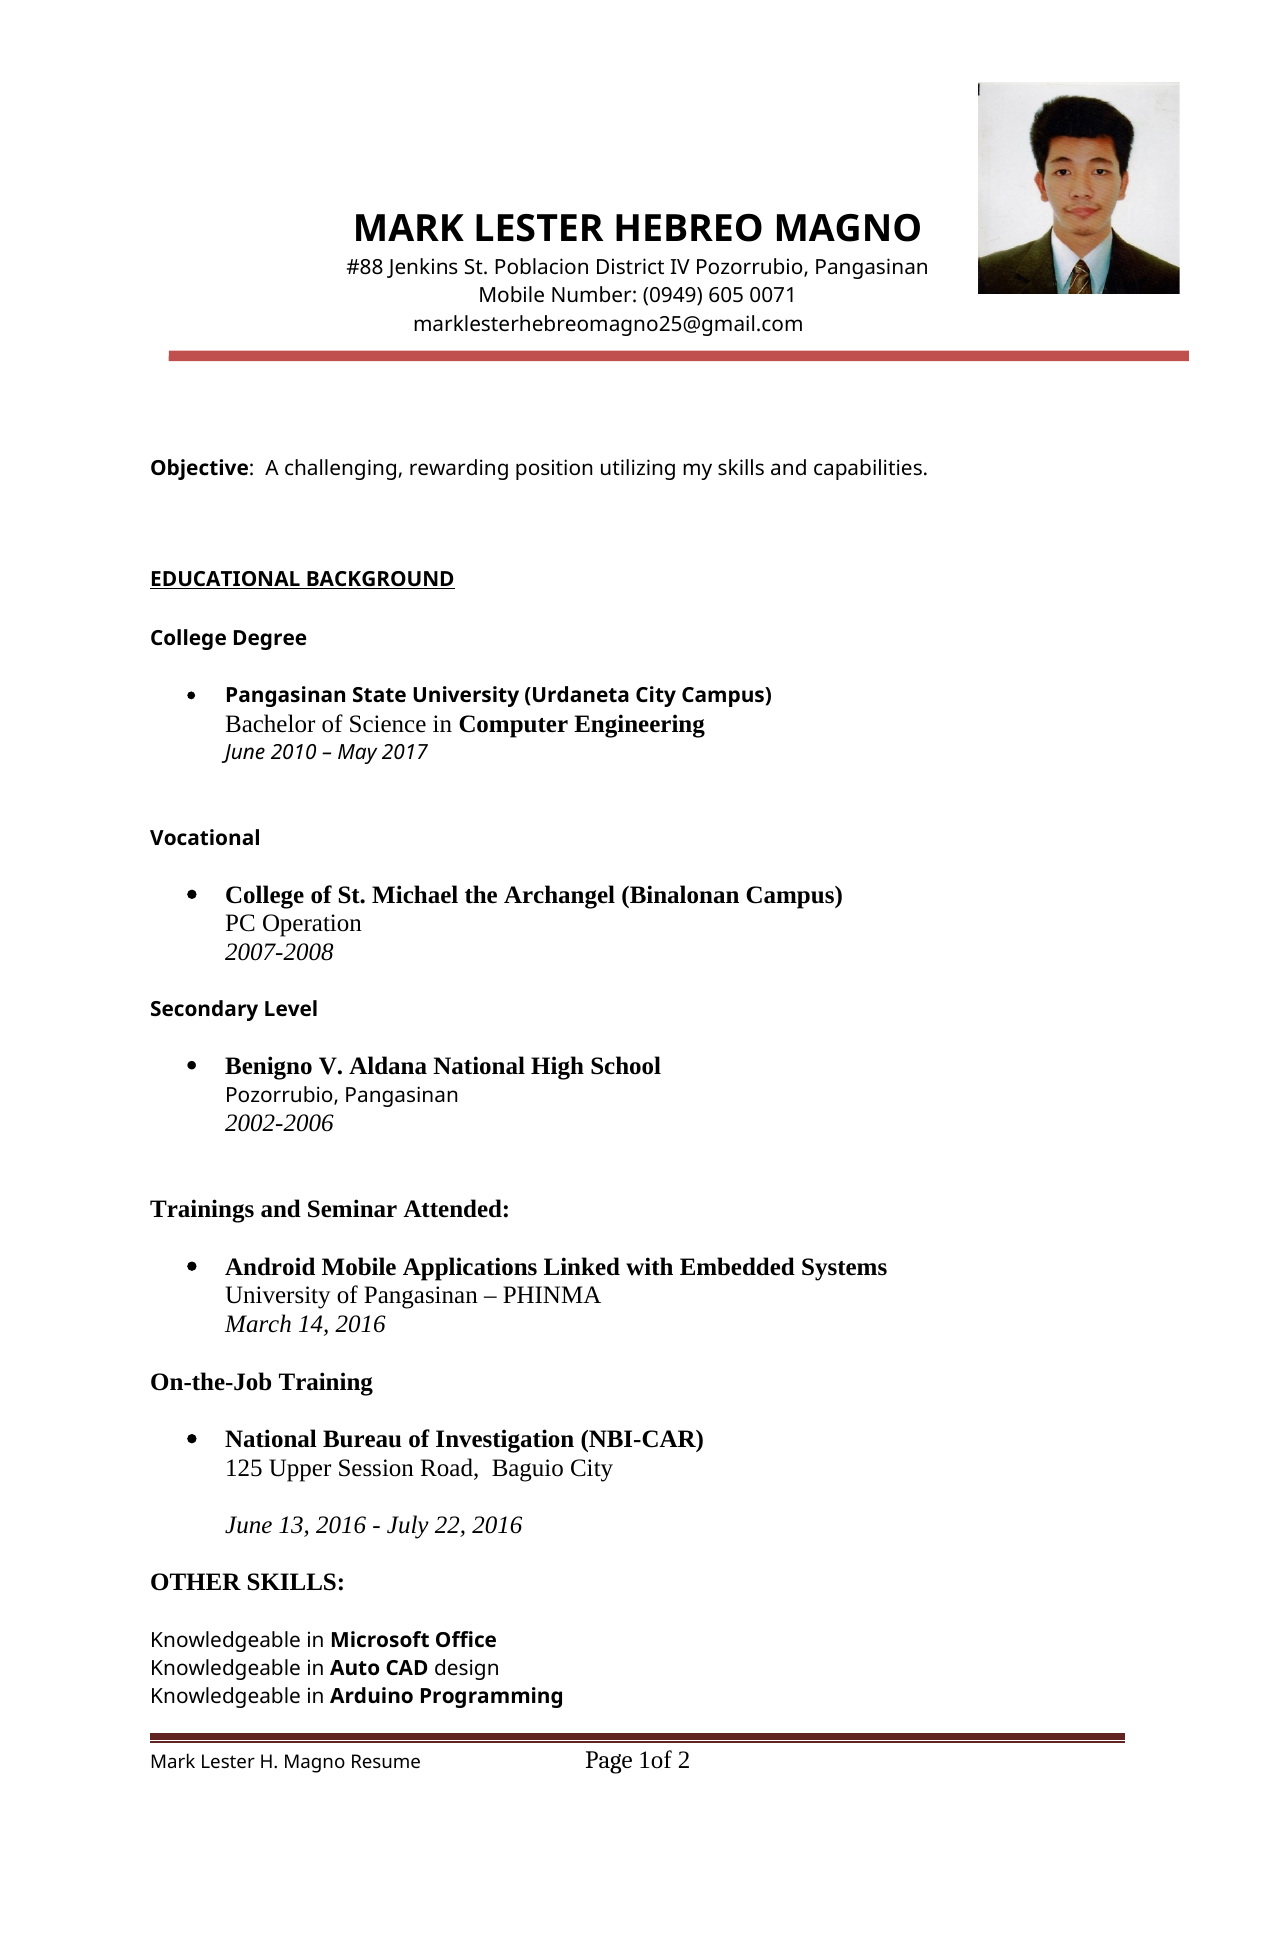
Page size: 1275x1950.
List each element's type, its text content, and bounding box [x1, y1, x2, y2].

picture [978, 82, 1180, 294]
text Trainings and Seminar Attended: [150, 1194, 1125, 1223]
list Benigno V. Aldana National High School [187, 1051, 1125, 1080]
text MARK LESTER HEBREO MAGNO [150, 201, 1125, 252]
text Bachelor of Science in Computer Engineering [225, 709, 1125, 737]
text Secondary Level [150, 994, 1125, 1023]
text marklesterhebreomagno25@gmail.com [375, 309, 1125, 337]
text Pozorrubio, Pangasinan [225, 1080, 1125, 1108]
text Knowledgeable in Microsoft Office [150, 1625, 1125, 1653]
list National Bureau of Investigation (NBI-CAR) [187, 1424, 1125, 1453]
list Pangasinan State University (Urdaneta City Campus) [187, 680, 1125, 709]
text Mobile Number: (0949) 605 0071 [150, 281, 1125, 309]
list Android Mobile Applications Linked with Embedded Systems [187, 1252, 1125, 1280]
text Objective: A challenging, rewarding position utilizing my skills and capabilities. [150, 453, 1125, 482]
text Vocational [150, 823, 1125, 851]
text Knowledgeable in Auto CAD design [150, 1653, 1125, 1682]
list College of St. Michael the Archangel (Binalonan Campus) [187, 880, 1125, 908]
text EDUCATIONAL BACKGROUND [150, 564, 1125, 592]
text On-the-Job Training [150, 1367, 1125, 1395]
text College Degree [150, 623, 1125, 652]
text 2002-2006 [150, 1108, 1125, 1137]
text University of Pangasinan – PHINMA [150, 1280, 1125, 1309]
text June 13, 2016 - July 22, 2016 [150, 1510, 1125, 1539]
list 2007-2008 [225, 937, 1125, 966]
list PC Operation [225, 908, 1125, 937]
text #88 Jenkins St. Poblacion District IV Pozorrubio, Pangasinan [150, 252, 1125, 281]
text June 2010 – May 2017 [225, 737, 1125, 766]
text March 14, 2016 [150, 1309, 1125, 1338]
text 125 Upper Session Road, Baguio City [150, 1453, 1125, 1510]
text Other Skills: [150, 1567, 1125, 1596]
text Knowledgeable in Arduino Programming [150, 1682, 1125, 1710]
